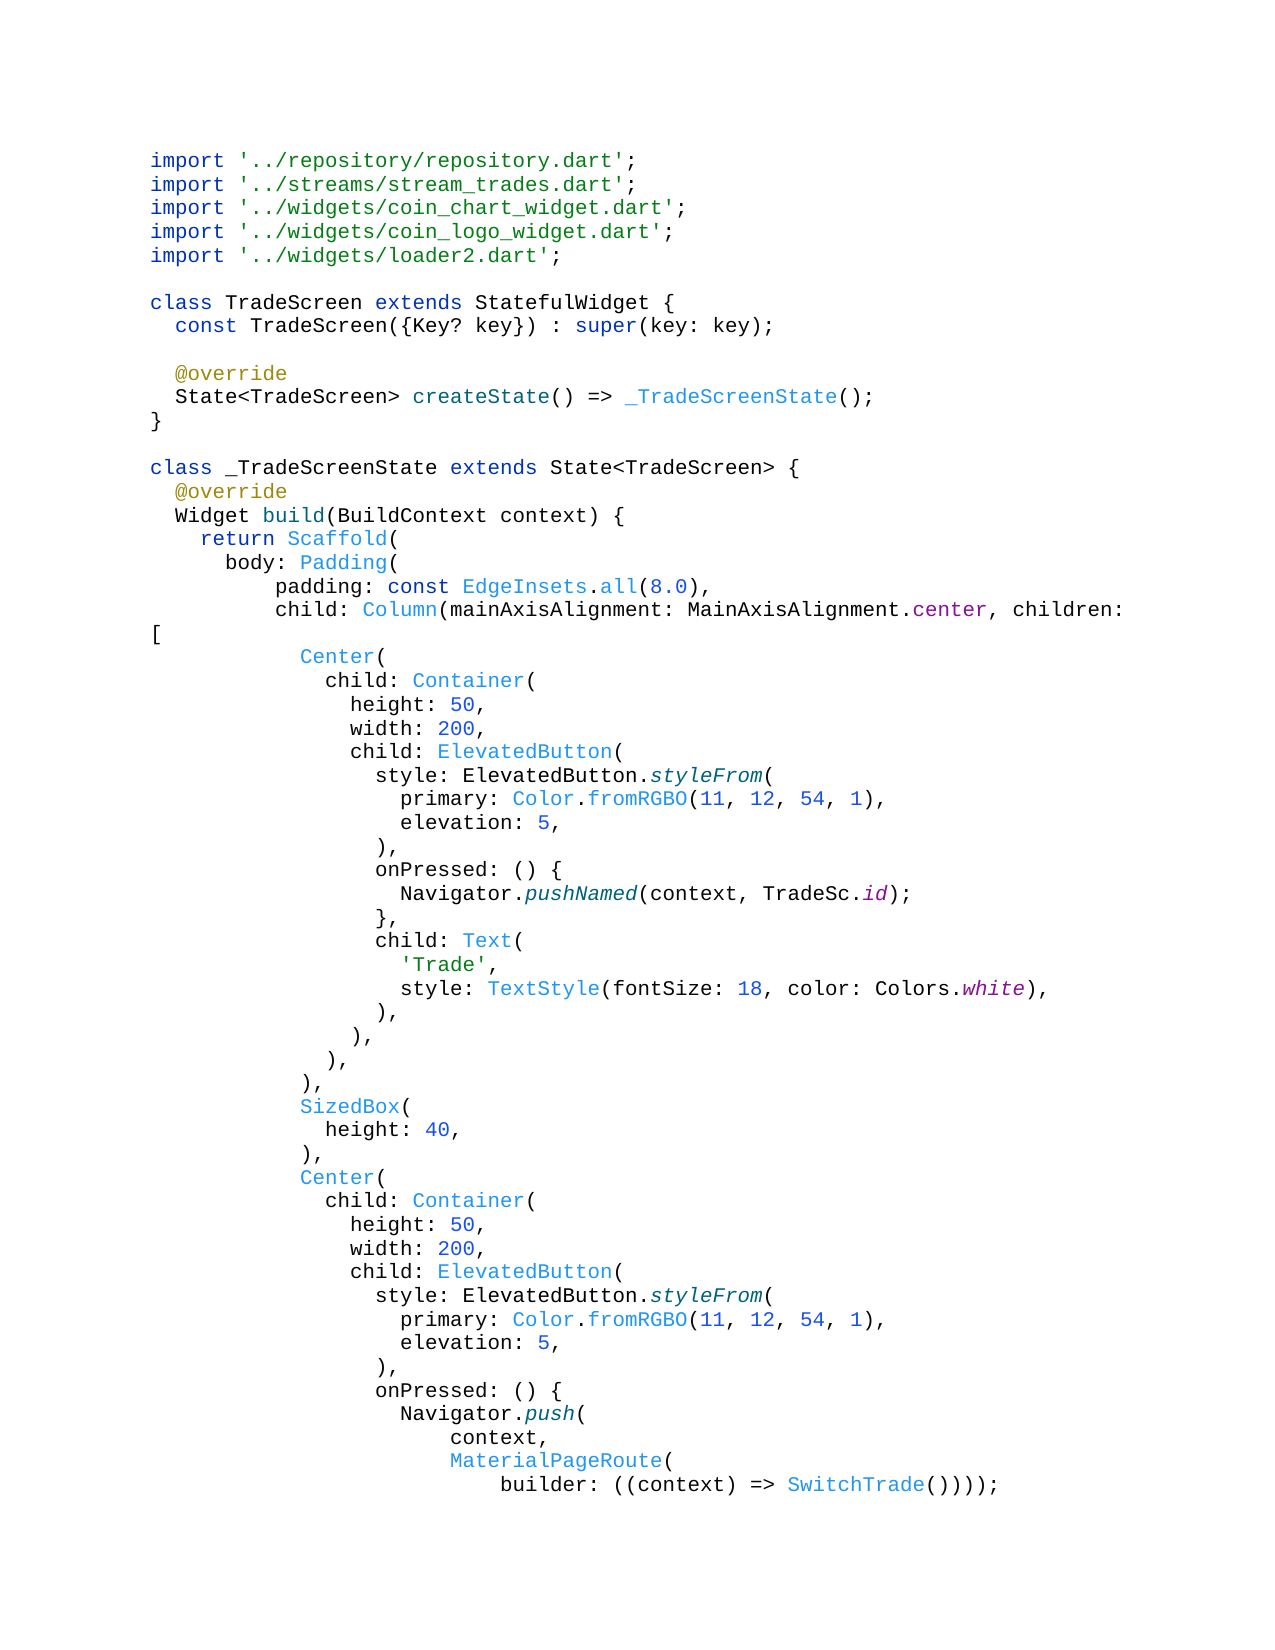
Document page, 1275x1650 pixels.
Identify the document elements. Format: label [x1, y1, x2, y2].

text [150, 150, 1125, 1498]
